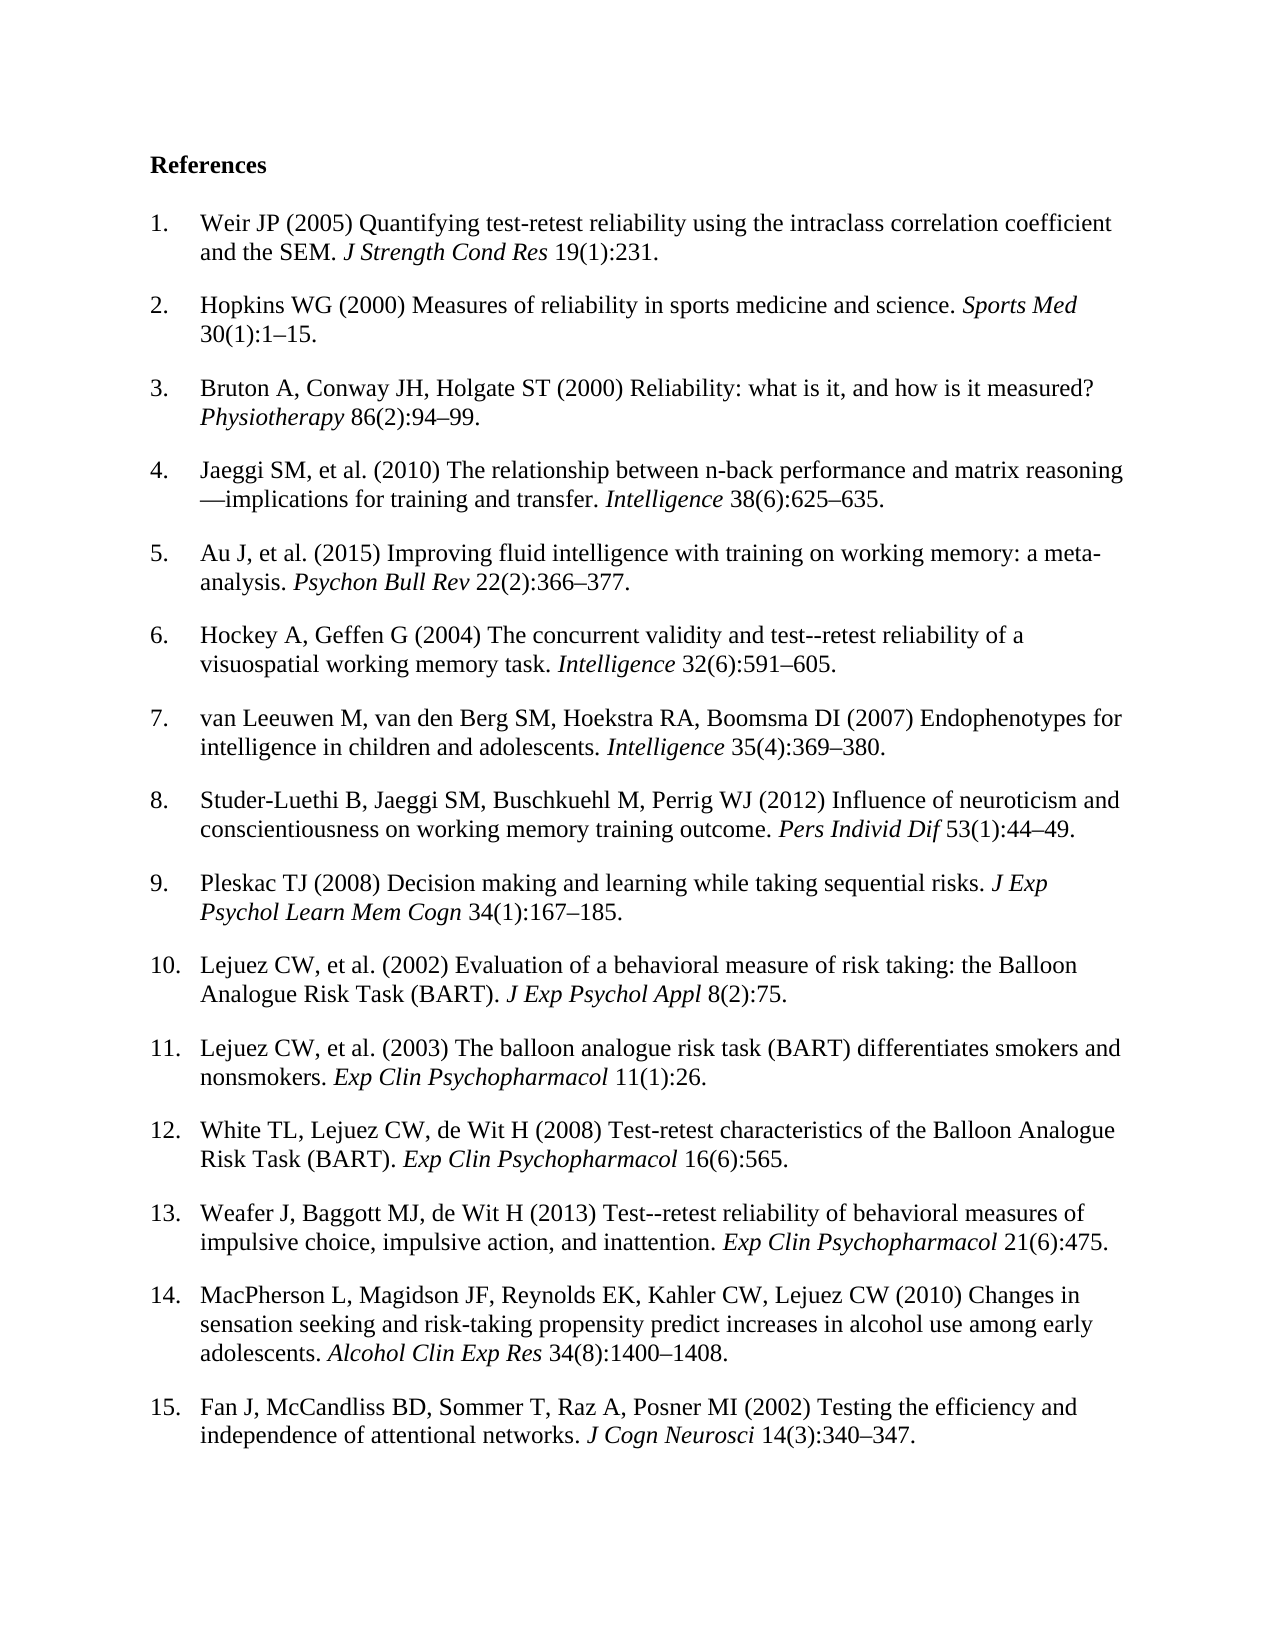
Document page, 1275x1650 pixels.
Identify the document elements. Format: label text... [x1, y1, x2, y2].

text 14. MacPherson L, Magidson JF, Reynolds EK, Kahler CW, Lejuez CW (2010) Changes in sensation seeking and risk-taking propensity predict increases in alcohol use among early adolescents. Alcohol Clin Exp Res 34(8):1400–1408. [150, 1281, 1125, 1367]
text 2. Hopkins WG (2000) Measures of reliability in sports medicine and science. Sports Med 30(1):1–15. [150, 291, 1125, 348]
text 13. Weafer J, Baggott MJ, de Wit H (2013) Test--retest reliability of behavioral measures of impulsive choice, impulsive action, and inattention. Exp Clin Psychopharmacol 21(6):475. [150, 1198, 1125, 1256]
text 9. Pleskac TJ (2008) Decision making and learning while taking sequential risks. J Exp Psychol Learn Mem Cogn 34(1):167–185. [150, 868, 1125, 926]
text 10. Lejuez CW, et al. (2002) Evaluation of a behavioral measure of risk taking: the Balloon Analogue Risk Task (BART). J Exp Psychol Appl 8(2):75. [150, 951, 1125, 1008]
text 1. Weir JP (2005) Quantifying test-retest reliability using the intraclass correlation coefficient and the SEM. J Strength Cond Res 19(1):231. [150, 208, 1125, 266]
text 8. Studer-Luethi B, Jaeggi SM, Buschkuehl M, Perrig WJ (2012) Influence of neuroticism and conscientiousness on working memory training outcome. Pers Individ Dif 53(1):44–49. [150, 786, 1125, 843]
text 6. Hockey A, Geffen G (2004) The concurrent validity and test--retest reliability of a visuospatial working memory task. Intelligence 32(6):591–605. [150, 621, 1125, 678]
text 7. van Leeuwen M, van den Berg SM, Hoekstra RA, Boomsma DI (2007) Endophenotypes for intelligence in children and adolescents. Intelligence 35(4):369–380. [150, 703, 1125, 761]
text References [150, 150, 1125, 179]
text 11. Lejuez CW, et al. (2003) The balloon analogue risk task (BART) differentiates smokers and nonsmokers. Exp Clin Psychopharmacol 11(1):26. [150, 1033, 1125, 1091]
text 4. Jaeggi SM, et al. (2010) The relationship between n-back performance and matrix reasoning—implications for training and transfer. Intelligence 38(6):625–635. [150, 456, 1125, 513]
text 15. Fan J, McCandliss BD, Sommer T, Raz A, Posner MI (2002) Testing the efficiency and independence of attentional networks. J Cogn Neurosci 14(3):340–347. [150, 1392, 1125, 1449]
text 12. White TL, Lejuez CW, de Wit H (2008) Test-retest characteristics of the Balloon Analogue Risk Task (BART). Exp Clin Psychopharmacol 16(6):565. [150, 1116, 1125, 1173]
text 5. Au J, et al. (2015) Improving fluid intelligence with training on working memory: a meta-analysis. Psychon Bull Rev 22(2):366–377. [150, 538, 1125, 596]
text 3. Bruton A, Conway JH, Holgate ST (2000) Reliability: what is it, and how is it measured? Physiotherapy 86(2):94–99. [150, 373, 1125, 431]
